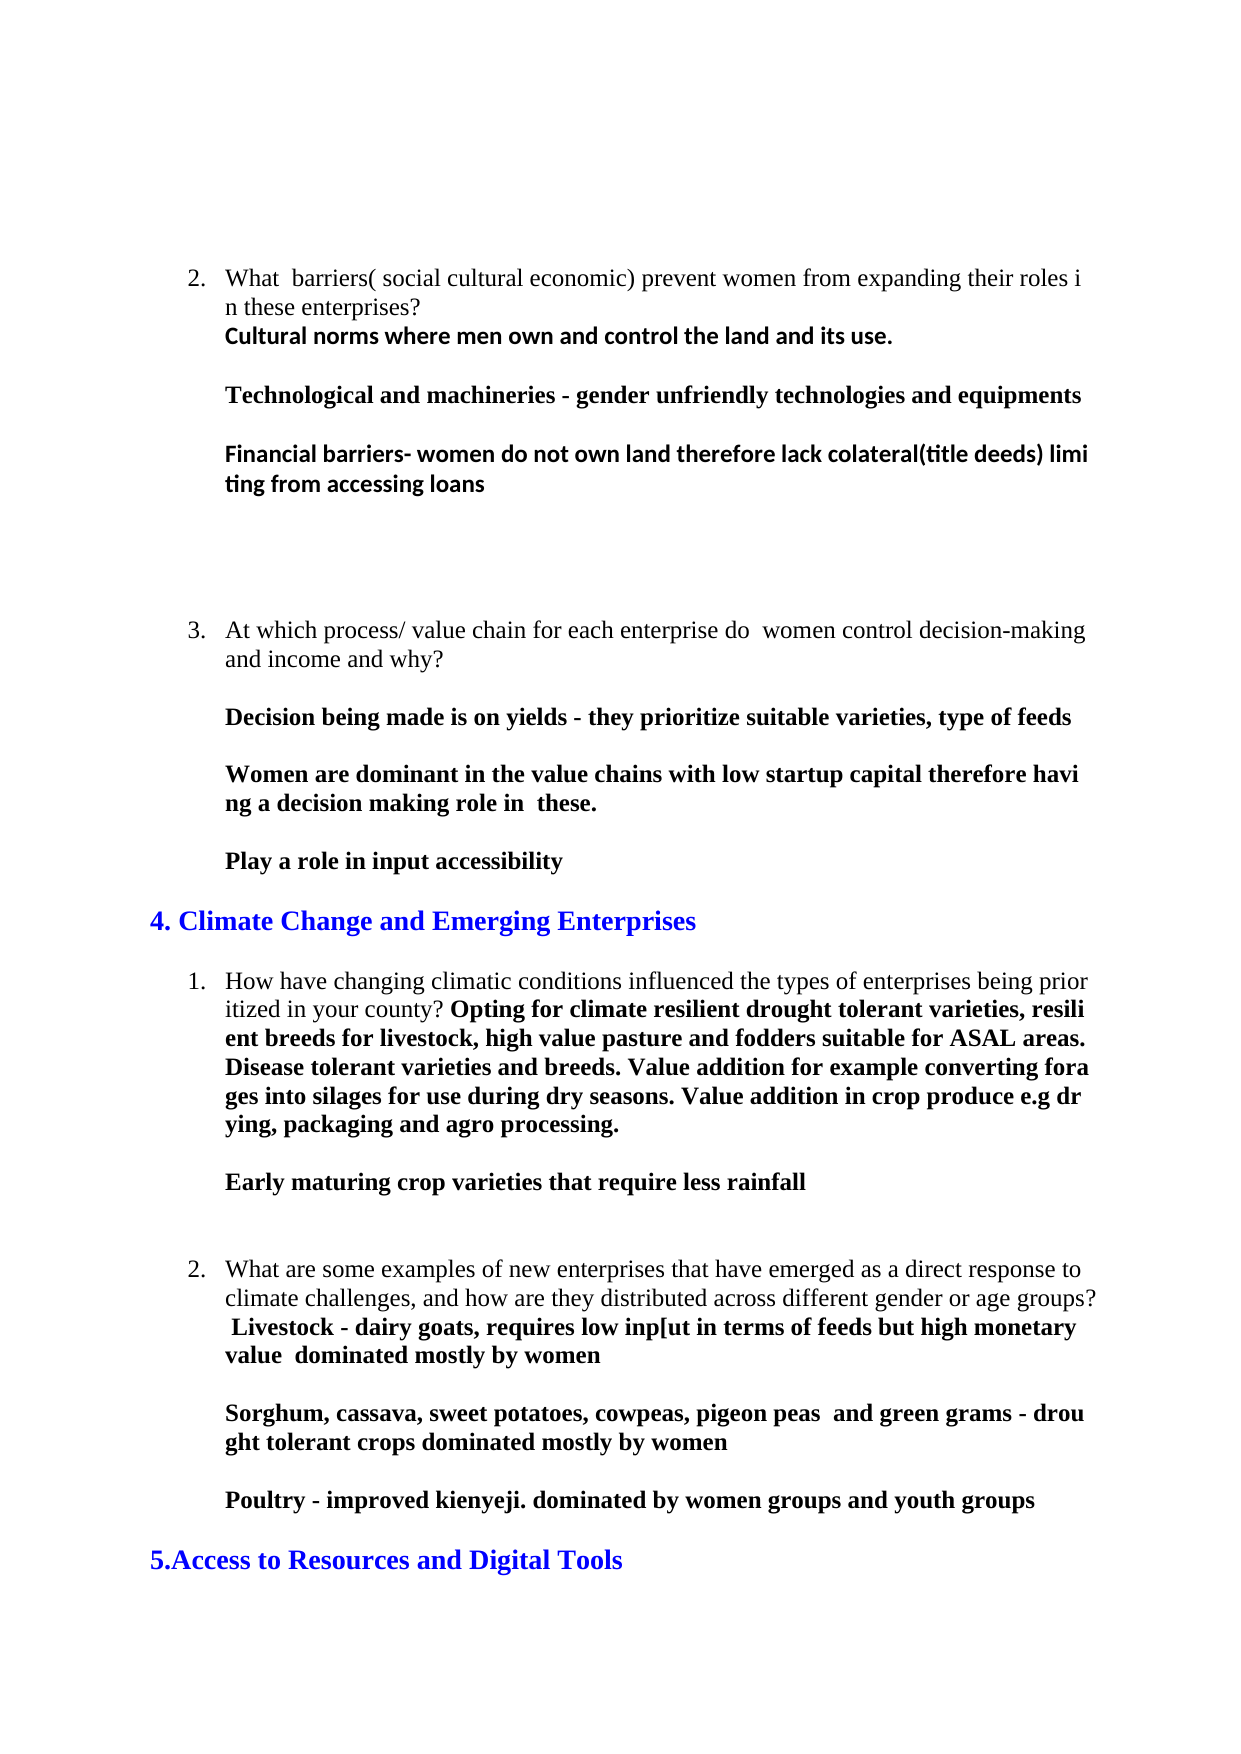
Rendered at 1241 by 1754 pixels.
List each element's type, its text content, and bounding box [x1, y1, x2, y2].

text Play a role in input accessibility [225, 846, 1090, 875]
text Cultural norms where men own and control the land and its use. [225, 321, 1090, 351]
list What barriers( social cultural economic) prevent women from expanding their roles in these enterprises? [187, 263, 1090, 321]
list What are some examples of new enterprises that have emerged as a direct response to climate challenges, and how are they distributed across different gender or age groups? Livestock - dairy goats, requires low inp[ut in terms of feeds but high monetary value dominated mostly by women [187, 1254, 1090, 1369]
text 4. Climate Change and Emerging Enterprises [150, 904, 1090, 937]
text Financial barriers- women do not own land therefore lack colateral(title deeds) limiting from accessing loans [225, 438, 1090, 499]
text Poultry - improved kienyeji. dominated by women groups and youth groups [225, 1485, 1090, 1514]
text 5.Access to Resources and Digital Tools [150, 1543, 1090, 1575]
text Sorghum, cassava, sweet potatoes, cowpeas, pigeon peas and green grams - drought tolerant crops dominated mostly by women [225, 1398, 1090, 1456]
text Decision being made is on yields - they prioritize suitable varieties, type of feeds [225, 702, 1090, 730]
text Women are dominant in the value chains with low startup capital therefore having a decision making role in these. [225, 759, 1090, 817]
list How have changing climatic conditions influenced the types of enterprises being prioritized in your county? Opting for climate resilient drought tolerant varieties, resilient breeds for livestock, high value pasture and fodders suitable for ASAL areas. Disease tolerant varieties and breeds. Value addition for example converting forages into silages for use during dry seasons. Value addition in crop produce e.g drying, packaging and agro processing. [187, 966, 1090, 1138]
text Early maturing crop varieties that require less rainfall [225, 1167, 1090, 1196]
text Technological and machineries - gender unfriendly technologies and equipments [225, 380, 1090, 409]
list At which process/ value chain for each enterprise do women control decision-making and income and why? [187, 615, 1090, 672]
